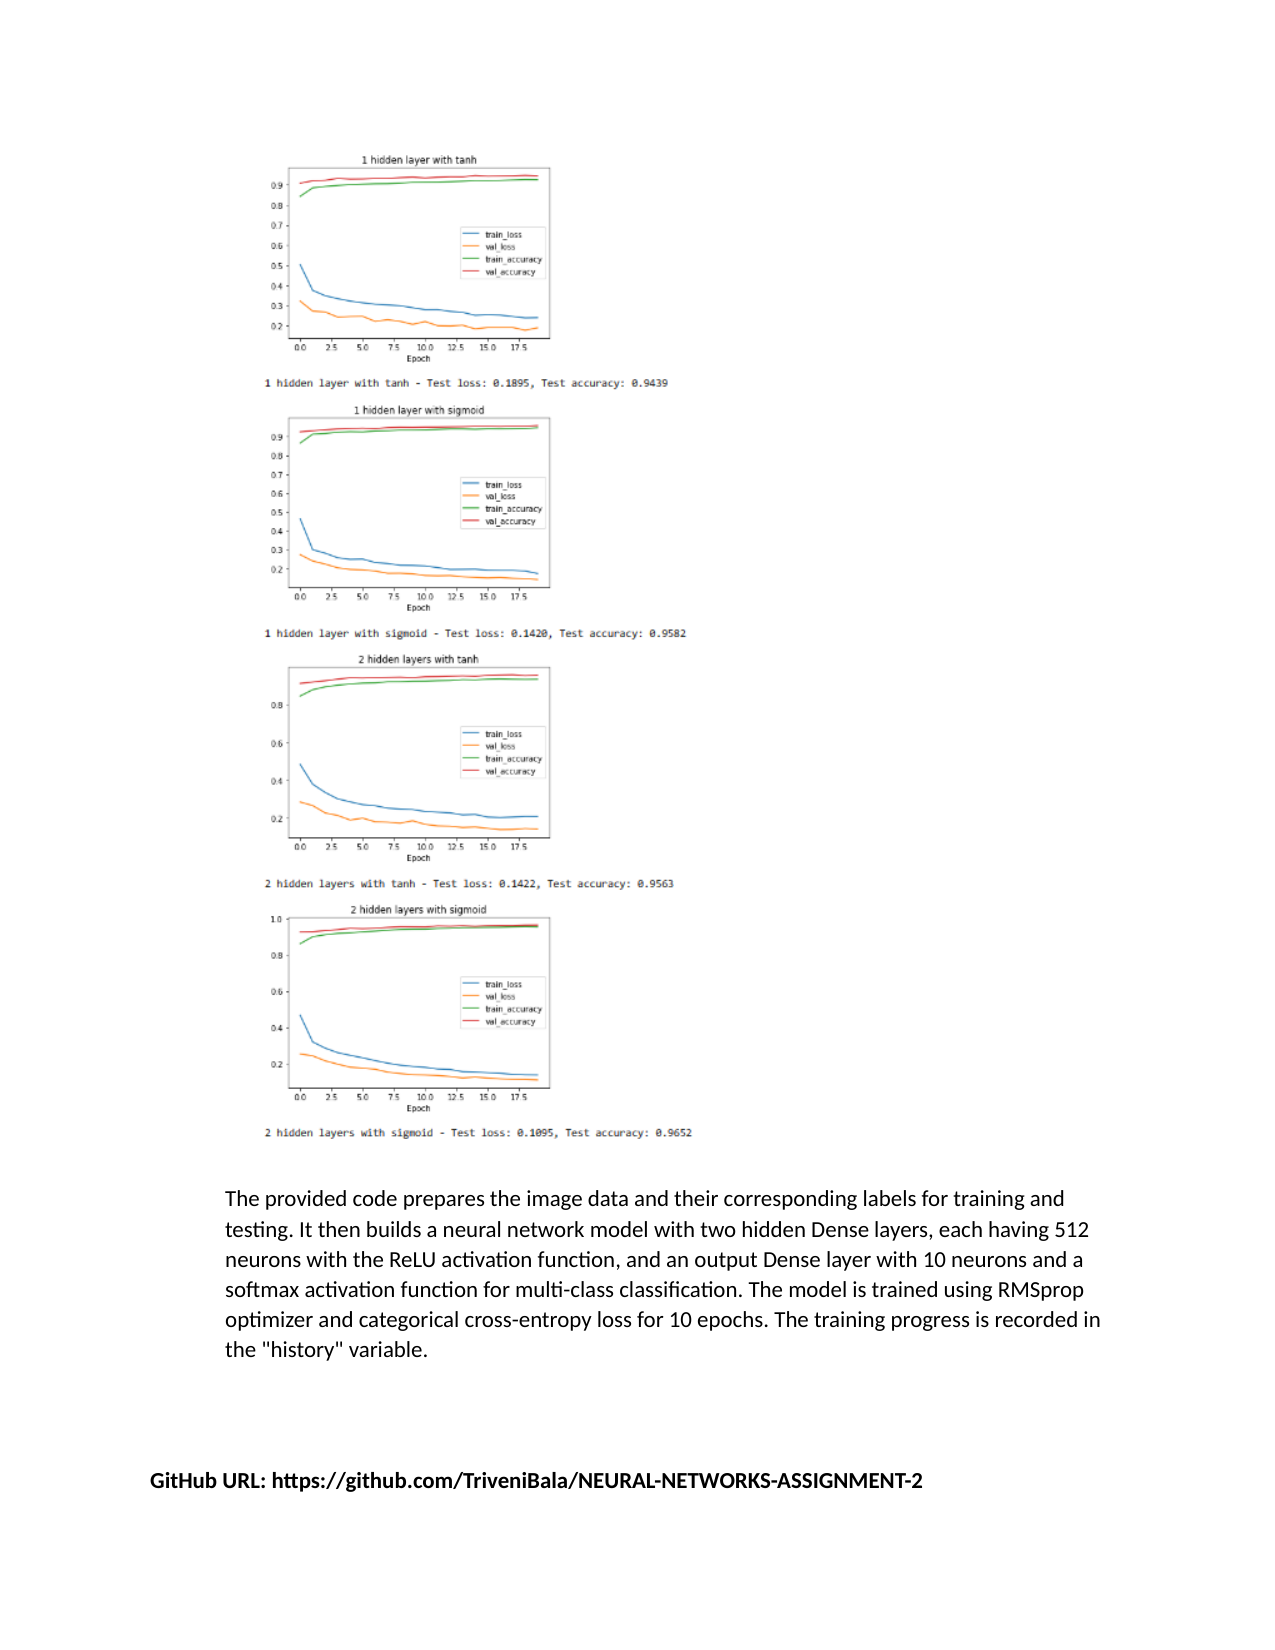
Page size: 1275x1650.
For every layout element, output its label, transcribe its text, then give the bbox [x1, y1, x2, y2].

list The provided code prepares the image data and their corresponding labels for training and testing. It then builds a neural network model with two hidden Dense layers, each having 512 neurons with the ReLU activation function, and an output Dense layer with 10 neurons and a softmax activation function for multi-class classification. The model is trained using RMSprop optimizer and categorical cross-entropy loss for 10 epochs. The training progress is recorded in the "history" variable. [225, 1184, 1125, 1363]
text GitHub URL: https://github.com/TriveniBala/NEURAL-NETWORKS-ASSIGNMENT-2 [150, 1466, 1125, 1494]
picture [225, 150, 814, 1144]
